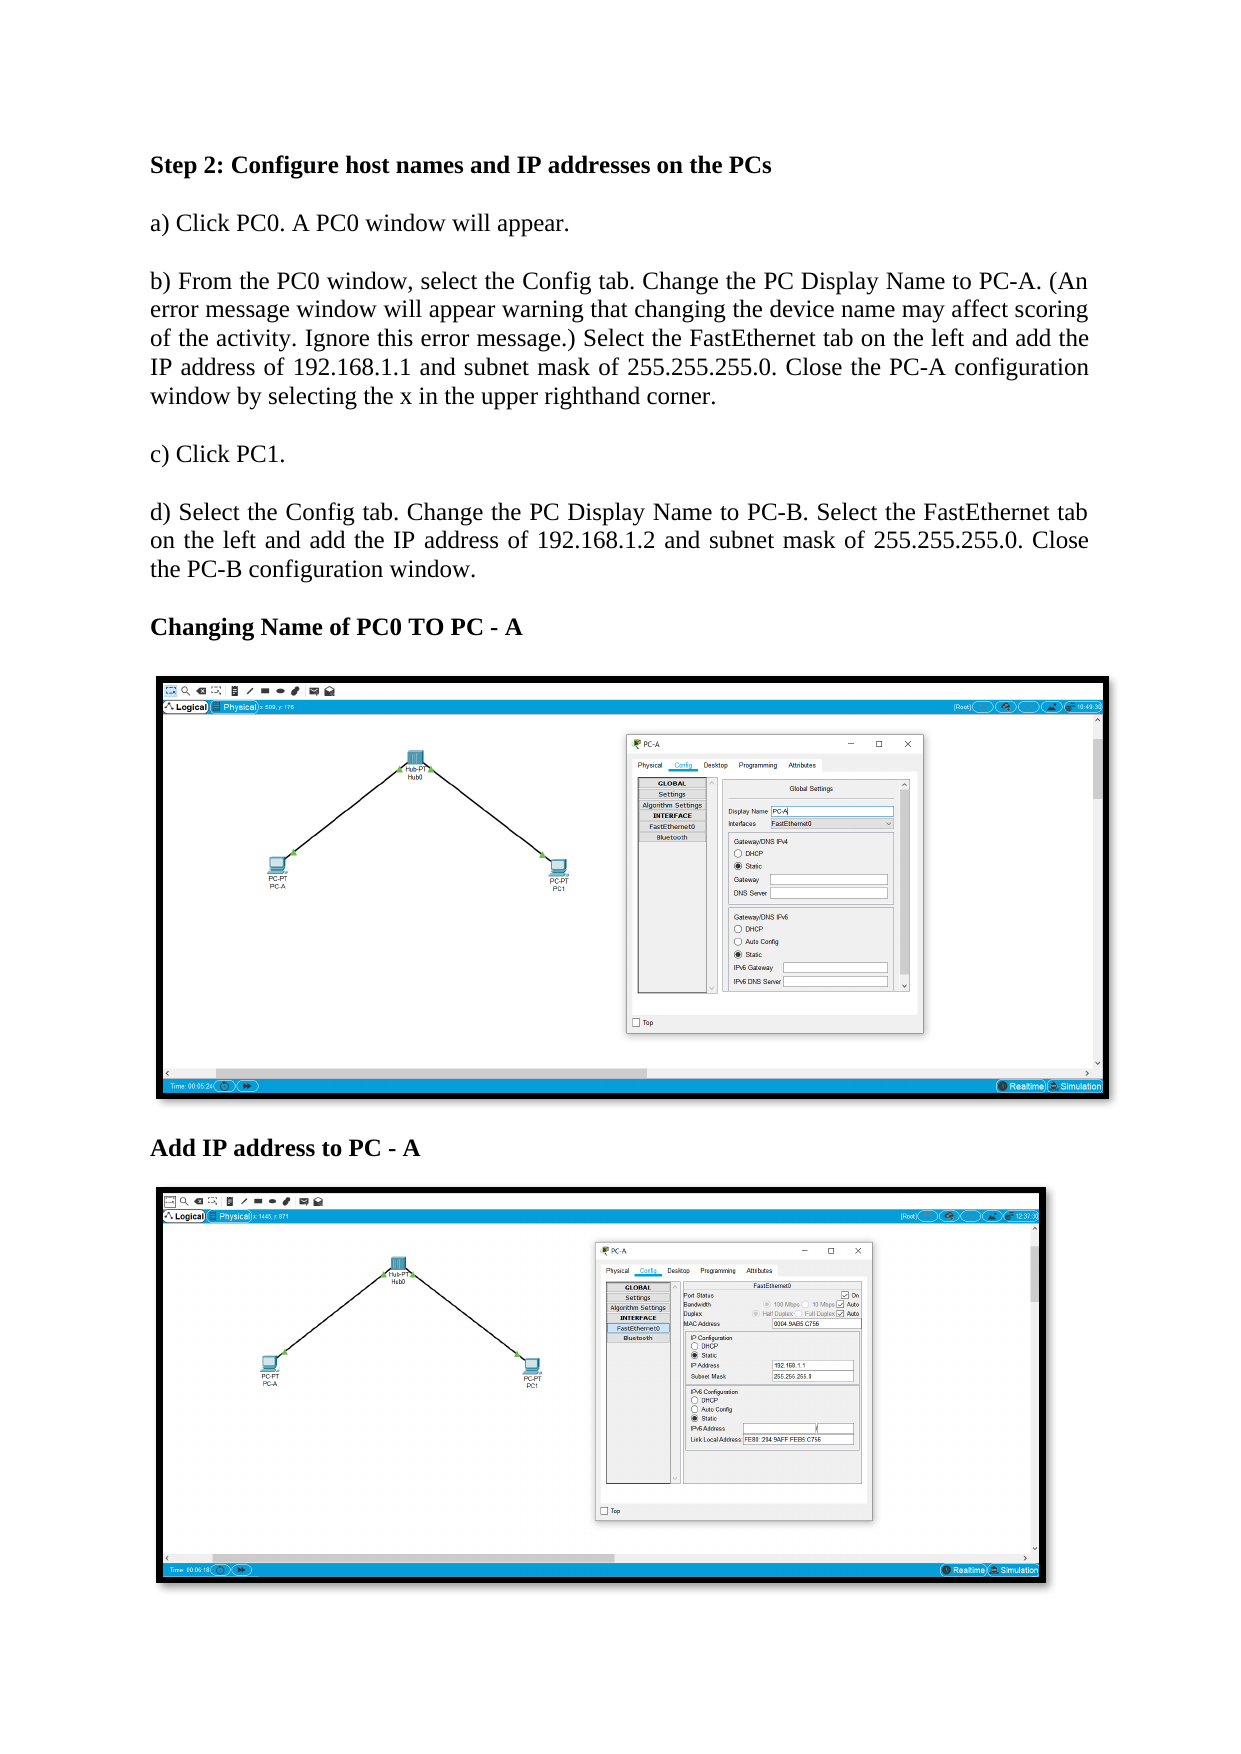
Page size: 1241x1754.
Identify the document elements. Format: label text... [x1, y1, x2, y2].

picture [999, 1082, 1007, 1090]
text c) Click PC1. [150, 439, 1090, 467]
text Changing Name of PC0 TO PC - A [150, 612, 1090, 641]
picture [1023, 1084, 1033, 1089]
text a) Click PC0. A PC0 window will appear. [150, 208, 1090, 237]
text b) From the PC0 window, select the Config tab. Change the PC Display Name to PC-A. (An error message window will appear warning that changing the device name may affect scoring of the activity. Ignore this error message.) Select the FastEthernet tab on the left and add the IP address of 192.168.1.1 and subnet mask of 255.255.255.0. Close the PC-A configuration window by selecting the x in the upper righthand corner. [150, 266, 1090, 409]
text Step 2: Configure host names and IP addresses on the PCs [150, 150, 1090, 179]
picture [1050, 1083, 1056, 1090]
text Add IP address to PC - A [150, 1133, 1090, 1161]
picture [163, 683, 1103, 1079]
picture [965, 1568, 977, 1572]
picture [943, 1567, 950, 1574]
picture [163, 1193, 1039, 1564]
text d) Select the Config tab. Change the PC Display Name to PC-B. Select the FastEthernet tab on the left and add the IP address of 192.168.1.2 and subnet mask of 255.255.255.0. Close the PC-B configuration window. [150, 497, 1090, 583]
